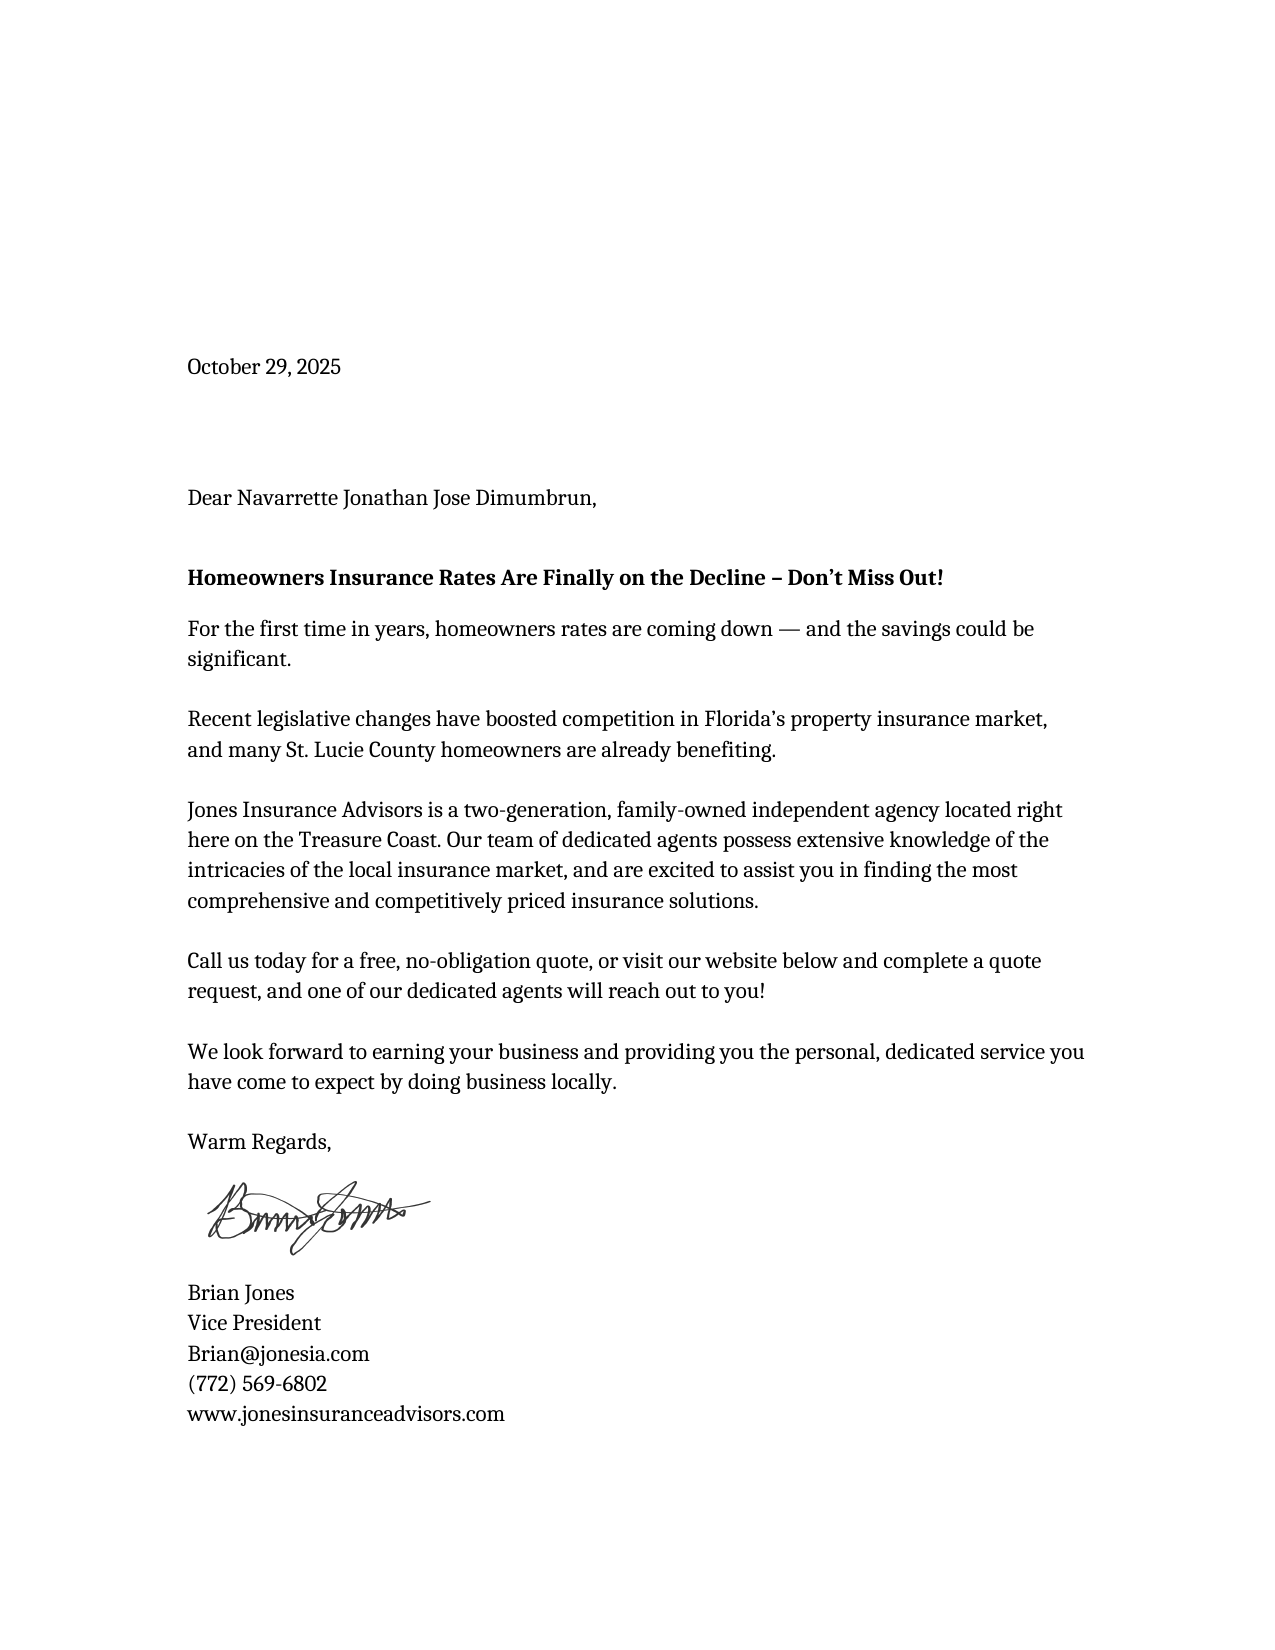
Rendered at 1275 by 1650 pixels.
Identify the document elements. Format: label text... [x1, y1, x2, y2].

text Dear Navarrette Jonathan Jose Dimumbrun, [187, 484, 1087, 511]
text Homeowners Insurance Rates Are Finally on the Decline – Don’t Miss Out! [187, 564, 1087, 591]
text For the first time in years, homeowners rates are coming down — and the savings could be significant. Recent legislative changes have boosted competition in Florida’s property insurance market, and many St. Lucie County homeowners are already benefiting. Jones Insurance Advisors is a two-generation, family-owned independent agency located right here on the Treasure Coast. Our team of dedicated agents possess extensive knowledge of the intricacies of the local insurance market, and are excited to assist you in finding the most comprehensive and competitively priced insurance solutions. Call us today for a free, no-obligation quote, or visit our website below and complete a quote request, and one of our dedicated agents will reach out to you! We look forward to earning your business and providing you the personal, dedicated service you have come to expect by doing business locally. Warm Regards, [187, 616, 1087, 1156]
picture [206, 1180, 432, 1256]
text Brian Jones Vice President Brian@jonesia.com (772) 569-6802 www.jonesinsuranceadvisors.com [187, 1280, 1087, 1427]
text October 29, 2025 [187, 354, 1087, 381]
